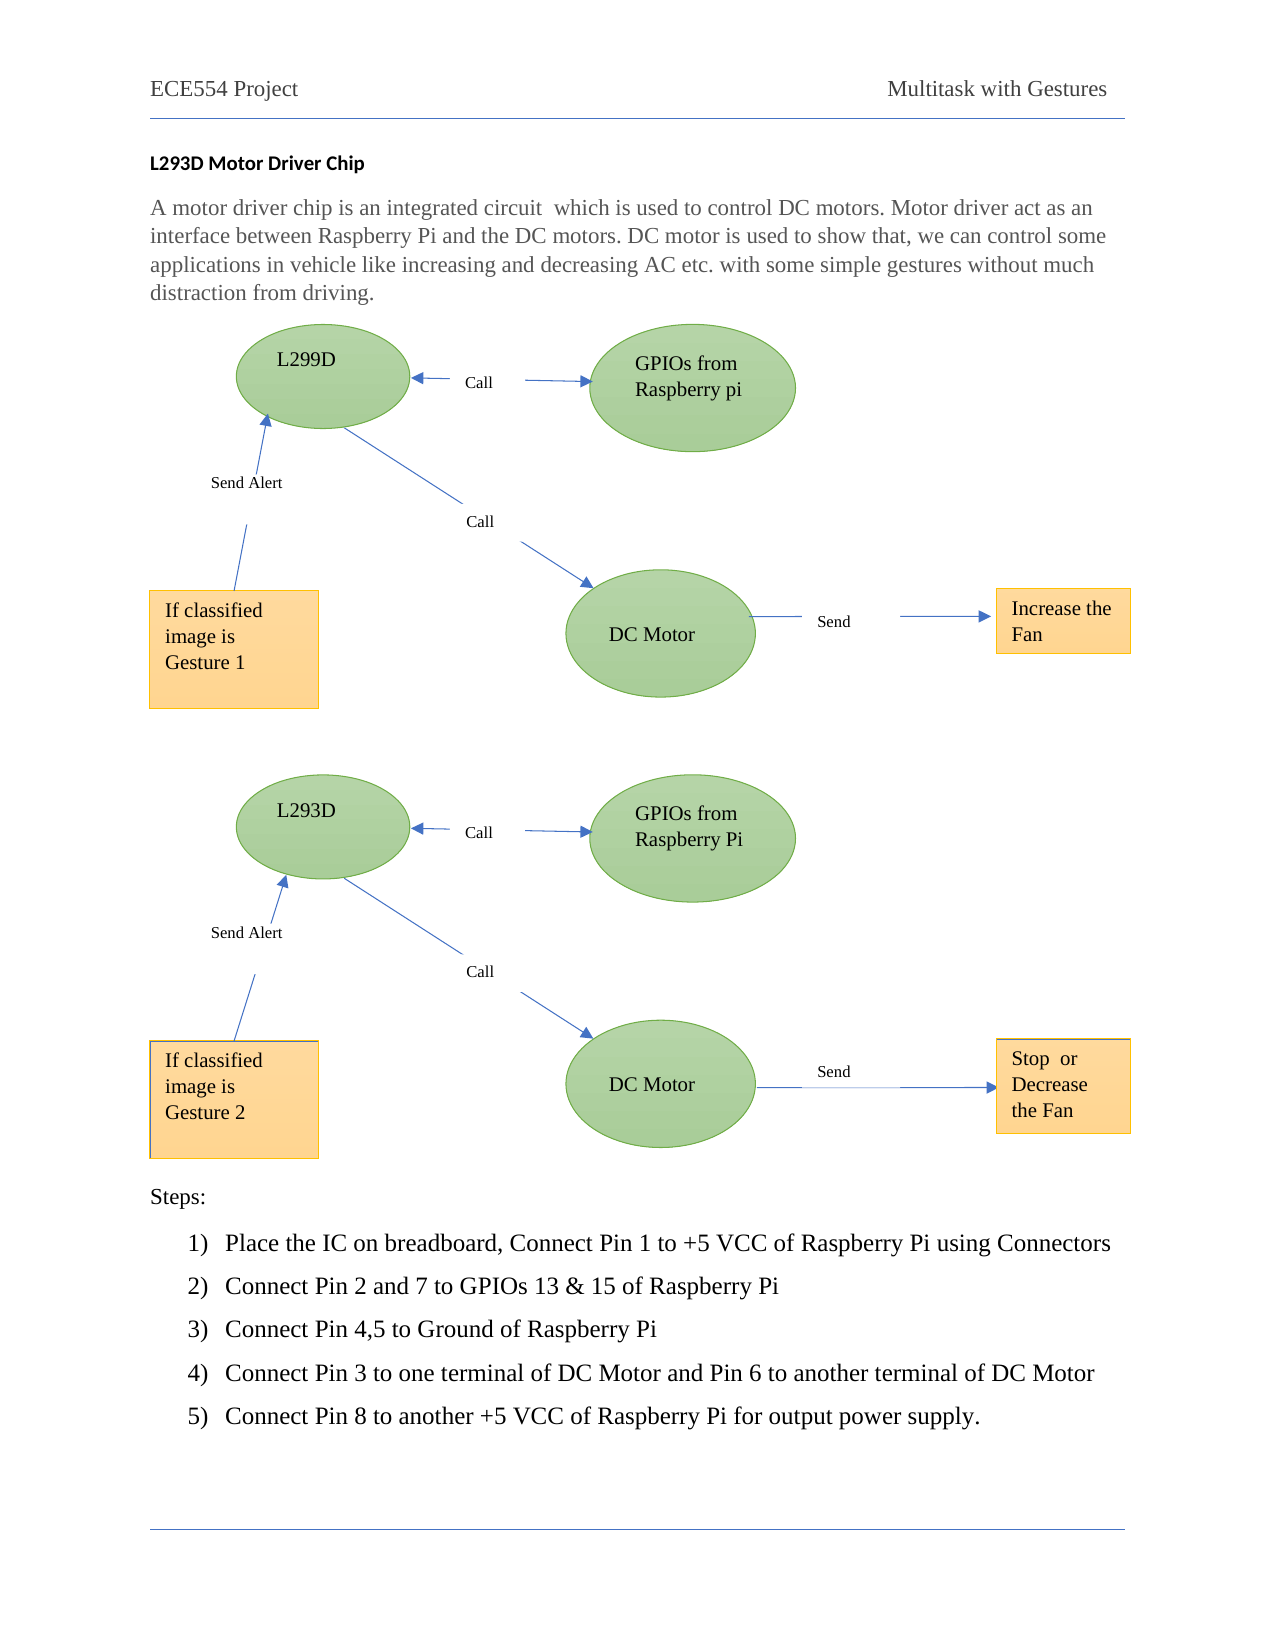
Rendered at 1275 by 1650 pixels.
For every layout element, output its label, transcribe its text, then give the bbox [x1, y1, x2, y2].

list Connect Pin 3 to one terminal of DC Motor and Pin 6 to another terminal of DC Motor [187, 1358, 1125, 1386]
text A motor driver chip is an integrated circuit which is used to control DC motors. Motor driver act as an interface between Raspberry Pi and the DC motors. DC motor is used to show that, we can control some applications in vehicle like increasing and decreasing AC etc. with some simple gestures without much distraction from driving. [150, 194, 1125, 306]
list Connect Pin 4,5 to Ground of Raspberry Pi [187, 1314, 1125, 1343]
list Connect Pin 2 and 7 to GPIOs 13 & 15 of Raspberry Pi [187, 1271, 1125, 1300]
text Steps: [150, 1183, 1125, 1209]
list Connect Pin 8 to another +5 VCC of Raspberry Pi for output power supply. [187, 1401, 1125, 1429]
list Place the IC on breadboard, Connect Pin 1 to +5 VCC of Raspberry Pi using Connectors [187, 1228, 1125, 1257]
text L293D Motor Driver Chip [150, 150, 1125, 175]
